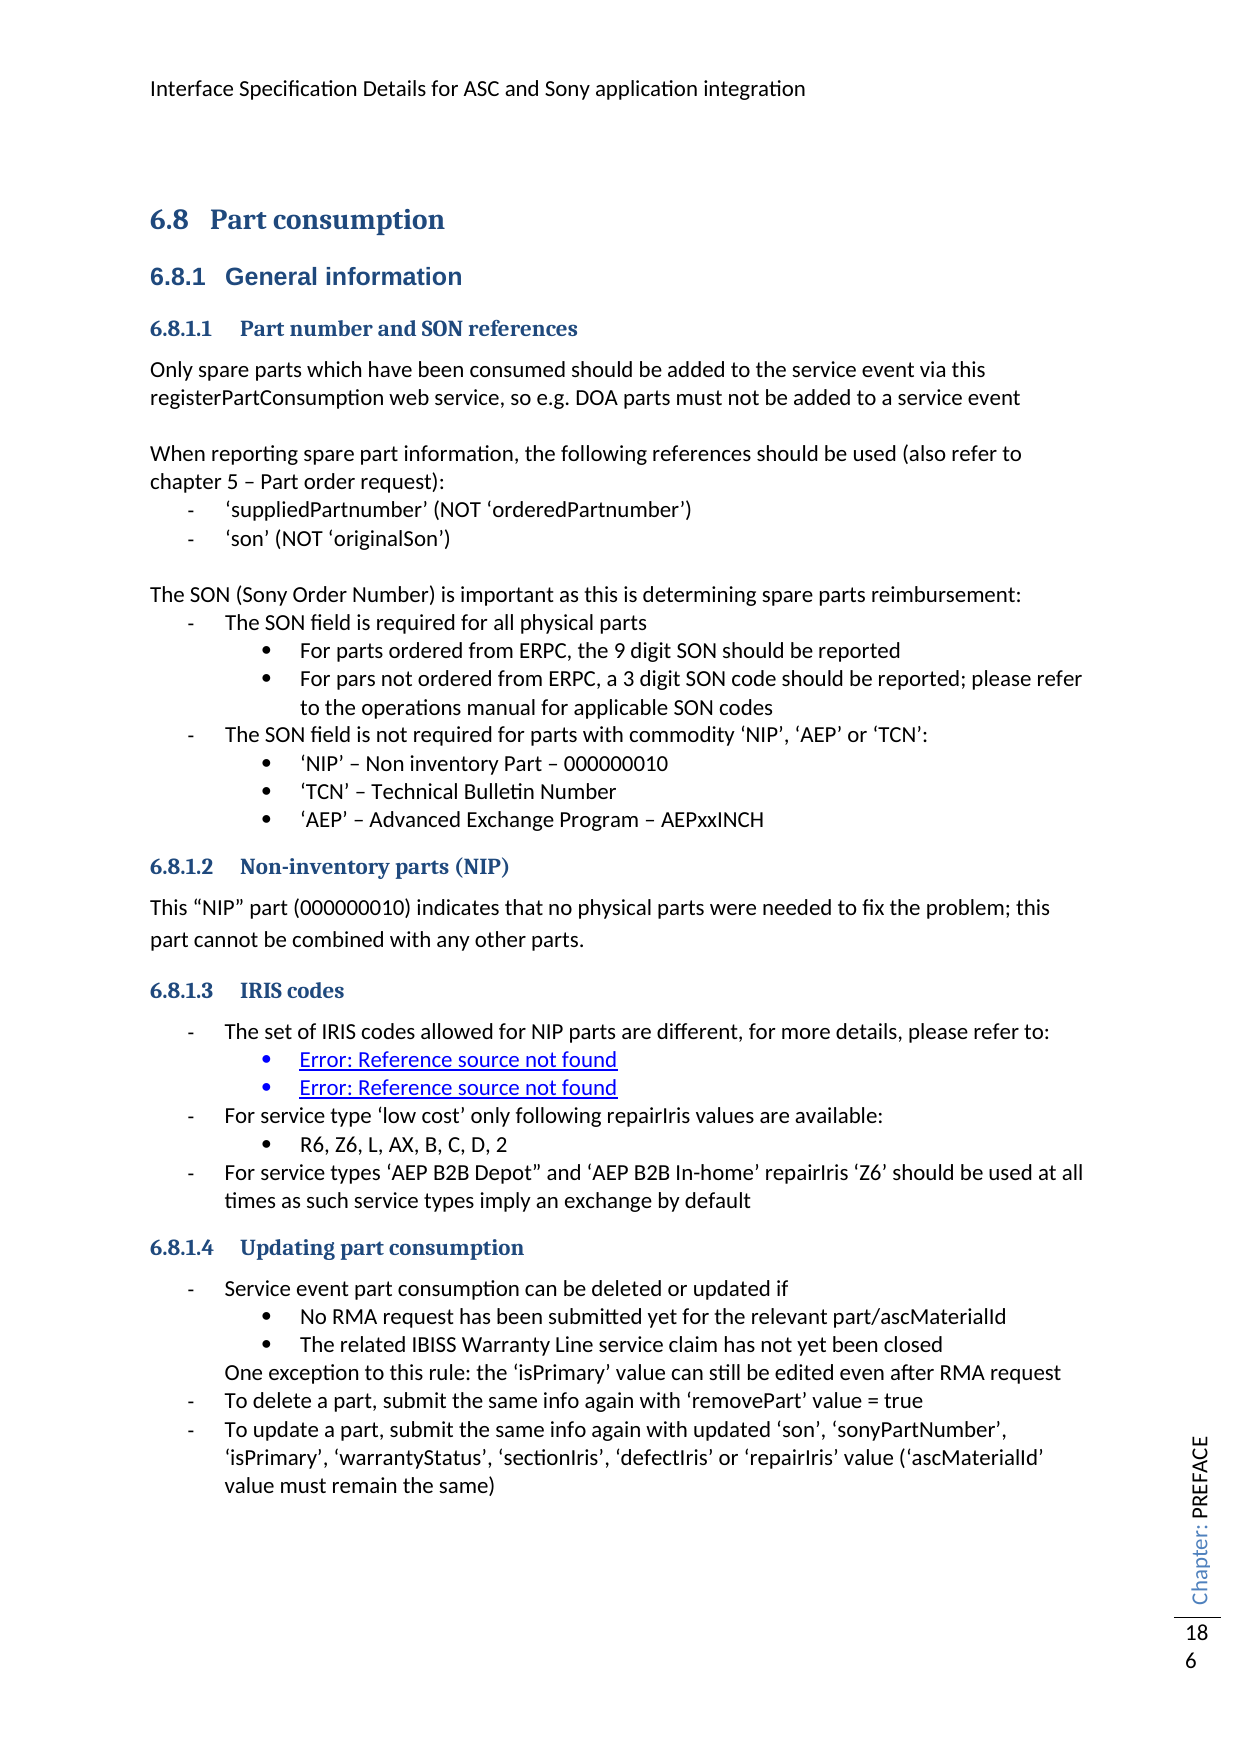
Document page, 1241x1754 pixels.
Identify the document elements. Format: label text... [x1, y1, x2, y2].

list For pars not ordered from ERPC, a 3 digit SON code should be reported; please refer to the operations manual for applicable SON codes [262, 664, 1090, 721]
subtitle General information [150, 262, 1090, 291]
subtitle IRIS codes [150, 978, 1090, 1004]
list The set of IRIS codes allowed for NIP parts are different, for more details, please refer to: [187, 1017, 1090, 1045]
text This “NIP” part (000000010) indicates that no physical parts were needed to fix the problem; this part cannot be combined with any other parts. [150, 893, 1090, 953]
list ‘TCN’ – Technical Bulletin Number [262, 777, 1090, 805]
list For parts ordered from ERPC, the 9 digit SON should be reported [262, 637, 1090, 664]
list No RMA request has been submitted yet for the relevant part/ascMaterialId [262, 1302, 1090, 1330]
subtitle Updating part consumption [150, 1235, 1090, 1261]
subtitle Non-inventory parts (NIP) [150, 854, 1090, 880]
list ‘NIP’ – Non inventory Part – 000000010 [262, 749, 1090, 777]
list The SON field is required for all physical parts [187, 608, 1090, 637]
text When reporting spare part information, the following references should be used (also refer to chapter 5 – Part order request): [150, 439, 1090, 495]
list To update a part, submit the same info again with updated ‘son’, ‘sonyPartNumber’, ‘isPrimary’, ‘warrantyStatus’, ‘sectionIris’, ‘defectIris’ or ‘repairIris’ value (‘ascMaterialId’ value must remain the same) [187, 1415, 1090, 1499]
list For service type ‘low cost’ only following repairIris values are available: [187, 1101, 1090, 1130]
list R6, Z6, L, AX, B, C, D, 2 [262, 1130, 1090, 1158]
list To delete a part, submit the same info again with ‘removePart’ value = true [187, 1386, 1090, 1415]
subtitle Part number and SON references [150, 316, 1090, 343]
text One exception to this rule: the ‘isPrimary’ value can still be edited even after RMA request [224, 1358, 1090, 1386]
list Service event part consumption can be deleted or updated if [187, 1274, 1090, 1302]
list ‘suppliedPartnumber’ (NOT ‘orderedPartnumber’) [187, 495, 1090, 524]
text Only spare parts which have been consumed should be added to the service event via this registerPartConsumption web service, so e.g. DOA parts must not be added to a service event [150, 355, 1090, 411]
list ‘AEP’ – Advanced Exchange Program – AEPxxINCH [262, 805, 1090, 833]
list ‘son’ (NOT ‘originalSon’) [187, 524, 1090, 580]
list For service types ‘AEP B2B Depot” and ‘AEP B2B In-home’ repairIris ‘Z6’ should be used at all times as such service types imply an exchange by default [187, 1158, 1090, 1214]
text The SON (Sony Order Number) is important as this is determining spare parts reimbursement: [150, 580, 1090, 608]
subtitle Part consumption [150, 203, 1090, 237]
list The related IBISS Warranty Line service claim has not yet been closed [262, 1330, 1090, 1358]
list The SON field is not required for parts with commodity ‘NIP’, ‘AEP’ or ‘TCN’: [187, 721, 1090, 749]
